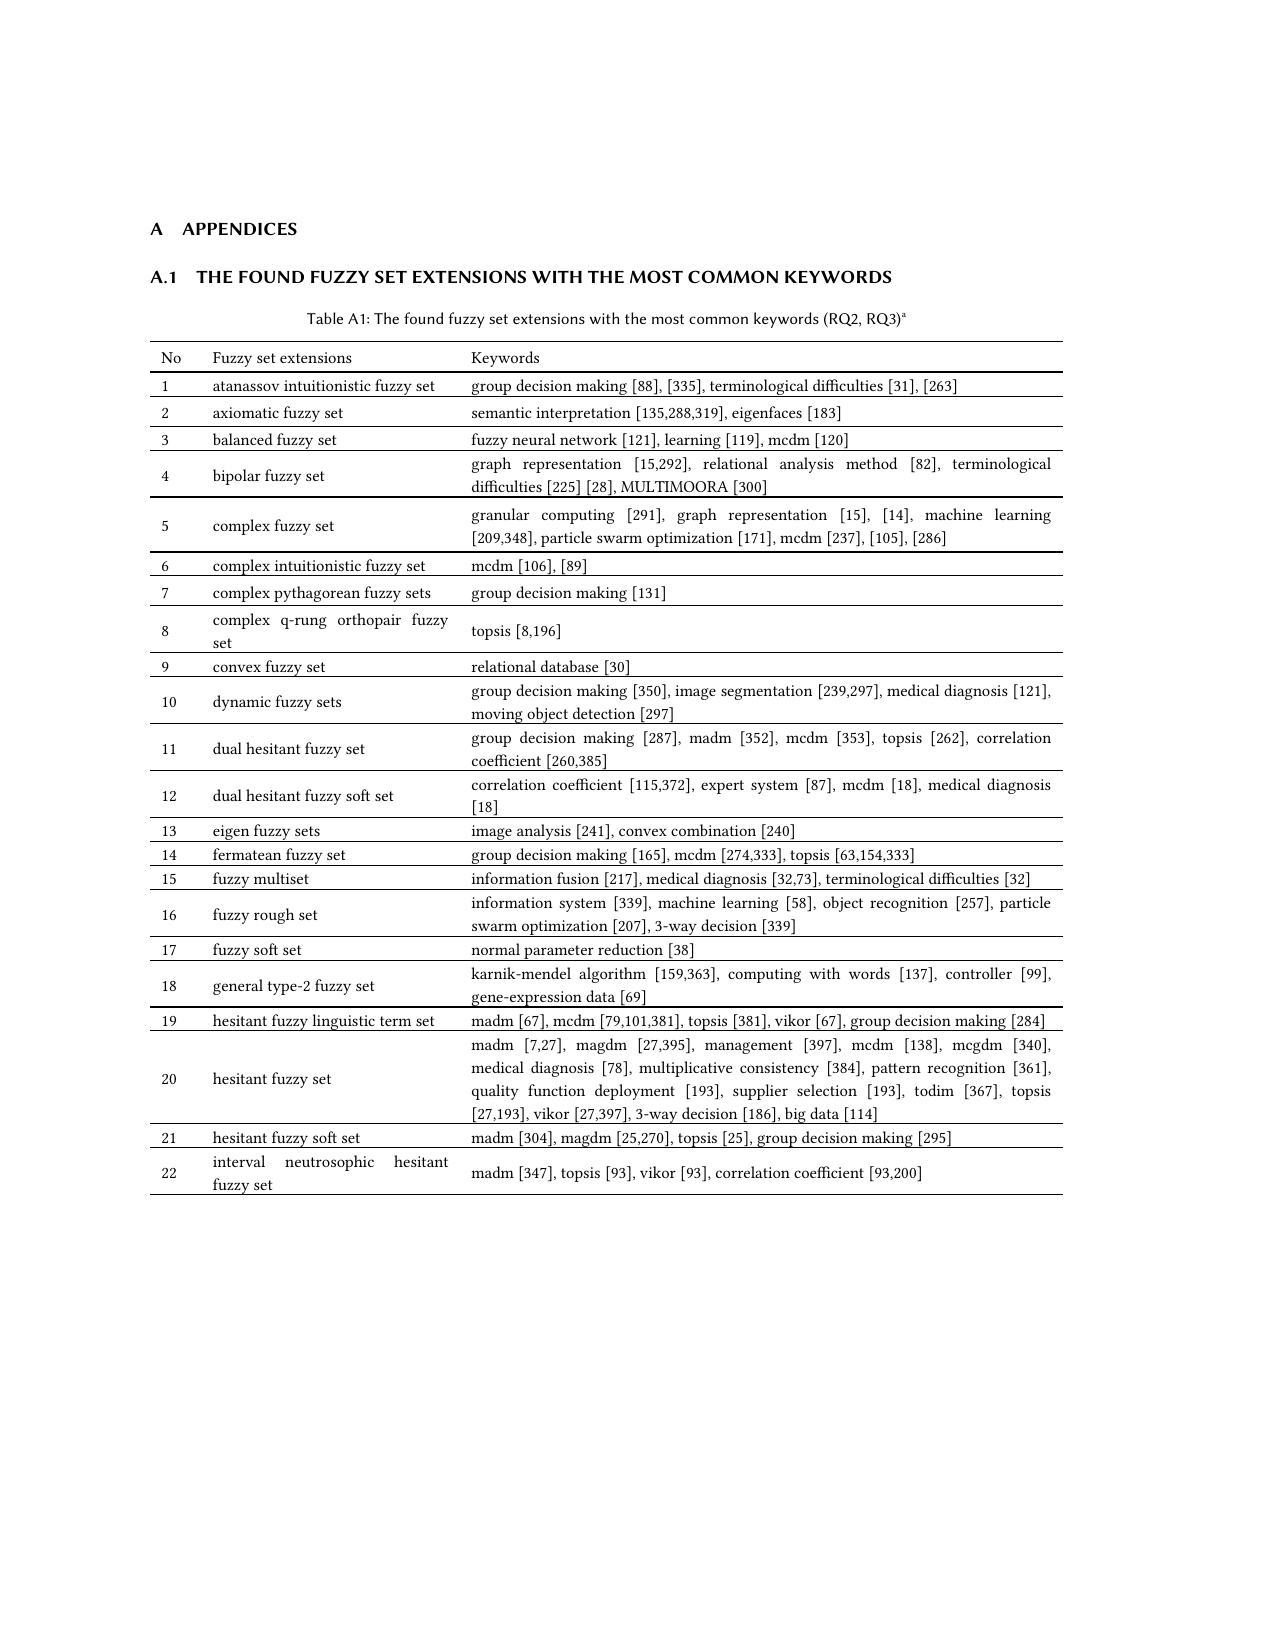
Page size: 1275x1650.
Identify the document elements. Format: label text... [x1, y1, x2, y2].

table_cell information system , machine learning , object recognition , particle swarm optimization , 3-way decision [460, 890, 1062, 936]
table_cell dynamic fuzzy sets [201, 677, 460, 723]
table_cell hesitant fuzzy linguistic term set [201, 1008, 460, 1030]
table_cell fuzzy soft set [201, 937, 460, 959]
table_cell madm , magdm , management , mcdm , mcgdm , medical diagnosis , multiplicative consistency , pattern recognition , quality function deployment , supplier selection , todim , topsis , vikor , 3-way decision , big data [460, 1031, 1062, 1123]
table_header Fuzzy set extensions [201, 342, 460, 371]
table_cell mcdm , [460, 553, 1062, 575]
table_cell group decision making , madm , mcdm , topsis , correlation coefficient [460, 724, 1062, 770]
table_cell 10 [150, 677, 201, 723]
table_cell 16 [150, 890, 201, 936]
table_cell graph representation , relational analysis method , terminological difficulties , MULTIMOORA [460, 451, 1062, 496]
table_cell 3 [150, 427, 201, 449]
table_header No [150, 342, 201, 371]
table_cell complex q-rung orthopair fuzzy set [201, 606, 460, 652]
table_cell madm , topsis , vikor , correlation coefficient [460, 1148, 1062, 1194]
table_cell 14 [150, 842, 201, 865]
table_cell dual hesitant fuzzy set [201, 724, 460, 770]
table_cell fuzzy multiset [201, 866, 460, 889]
table_cell group decision making , image segmentation , medical diagnosis , moving object detection [460, 677, 1062, 723]
table_cell convex fuzzy set [201, 653, 460, 676]
table_cell fuzzy rough set [201, 890, 460, 936]
table_cell 7 [150, 576, 201, 605]
table_cell fermatean fuzzy set [201, 842, 460, 865]
text A.1 THE FOUND FUZZY SET EXTENSIONS WITH THE MOST COMMON KEYWORDS [150, 265, 1062, 288]
table_cell 5 [150, 498, 201, 551]
table_cell atanassov intuitionistic fuzzy set [201, 373, 460, 396]
table_cell 21 [150, 1124, 201, 1147]
table_cell hesitant fuzzy soft set [201, 1124, 460, 1147]
table_cell complex pythagorean fuzzy sets [201, 576, 460, 605]
table_cell 4 [150, 451, 201, 496]
table_cell 9 [150, 653, 201, 676]
table_cell 15 [150, 866, 201, 889]
table_cell karnik-mendel algorithm , computing with words , controller , gene-expression data [460, 961, 1062, 1006]
table_cell interval neutrosophic hesitant fuzzy set [201, 1148, 460, 1194]
table_cell axiomatic fuzzy set [201, 397, 460, 426]
table_cell topsis [460, 606, 1062, 652]
table_cell group decision making , mcdm , topsis [460, 842, 1062, 865]
table_cell information fusion , medical diagnosis , terminological difficulties [460, 866, 1062, 889]
table_cell general type-2 fuzzy set [201, 961, 460, 1006]
table_cell 17 [150, 937, 201, 959]
table_cell 12 [150, 771, 201, 817]
table_cell normal parameter reduction [460, 937, 1062, 959]
table_cell madm , mcdm , topsis , vikor , group decision making [460, 1008, 1062, 1030]
table_cell correlation coefficient , expert system , mcdm , medical diagnosis [460, 771, 1062, 817]
table_cell 22 [150, 1148, 201, 1194]
table_header Keywords [460, 342, 1062, 371]
table_cell image analysis , convex combination [460, 818, 1062, 841]
table_cell 8 [150, 606, 201, 652]
table_cell bipolar fuzzy set [201, 451, 460, 496]
table_cell balanced fuzzy set [201, 427, 460, 449]
table_cell fuzzy neural network , learning , mcdm [460, 427, 1062, 449]
table_cell dual hesitant fuzzy soft set [201, 771, 460, 817]
table_cell eigen fuzzy sets [201, 818, 460, 841]
table_cell 1 [150, 373, 201, 396]
table_cell relational database [460, 653, 1062, 676]
table_cell 18 [150, 961, 201, 1006]
text A APPENDICES [150, 217, 1062, 240]
table_cell 20 [150, 1031, 201, 1123]
table_cell madm , magdm , topsis , group decision making [460, 1124, 1062, 1147]
table_cell complex fuzzy set [201, 498, 460, 551]
table_cell complex intuitionistic fuzzy set [201, 553, 460, 575]
table_cell 11 [150, 724, 201, 770]
table_cell group decision making [460, 576, 1062, 605]
table_cell 13 [150, 818, 201, 841]
table_cell 6 [150, 553, 201, 575]
text Table A1: The found fuzzy set extensions with the most common keywords (RQ2, RQ3)a [150, 307, 1062, 328]
table_cell semantic interpretation , eigenfaces [460, 397, 1062, 426]
table_cell hesitant fuzzy set [201, 1031, 460, 1123]
table_cell 2 [150, 397, 201, 426]
table_cell 19 [150, 1008, 201, 1030]
table_cell granular computing , graph representation , , machine learning , particle swarm optimization , mcdm , , [460, 498, 1062, 551]
table_cell group decision making , , terminological difficulties , [460, 373, 1062, 396]
